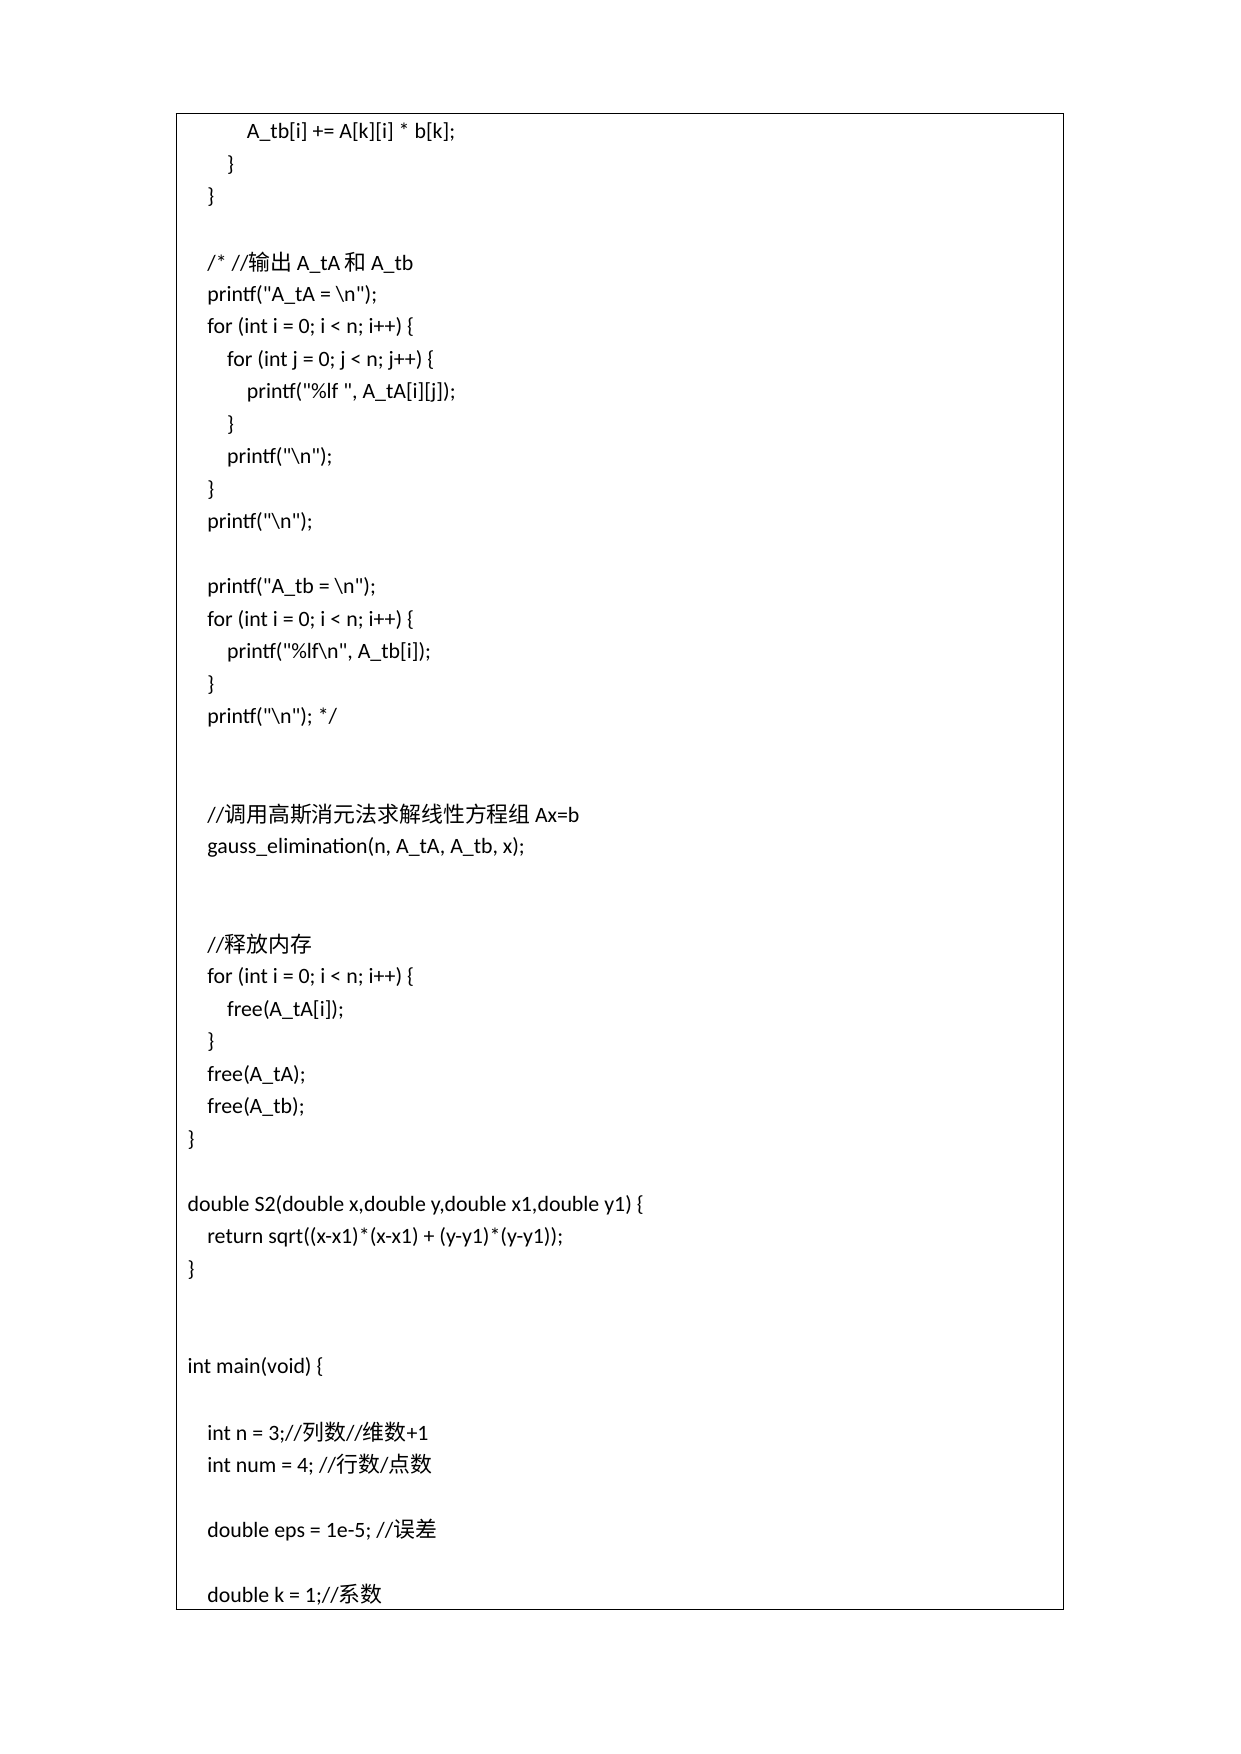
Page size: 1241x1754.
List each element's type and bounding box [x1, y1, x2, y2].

table_cell [177, 114, 1063, 1609]
